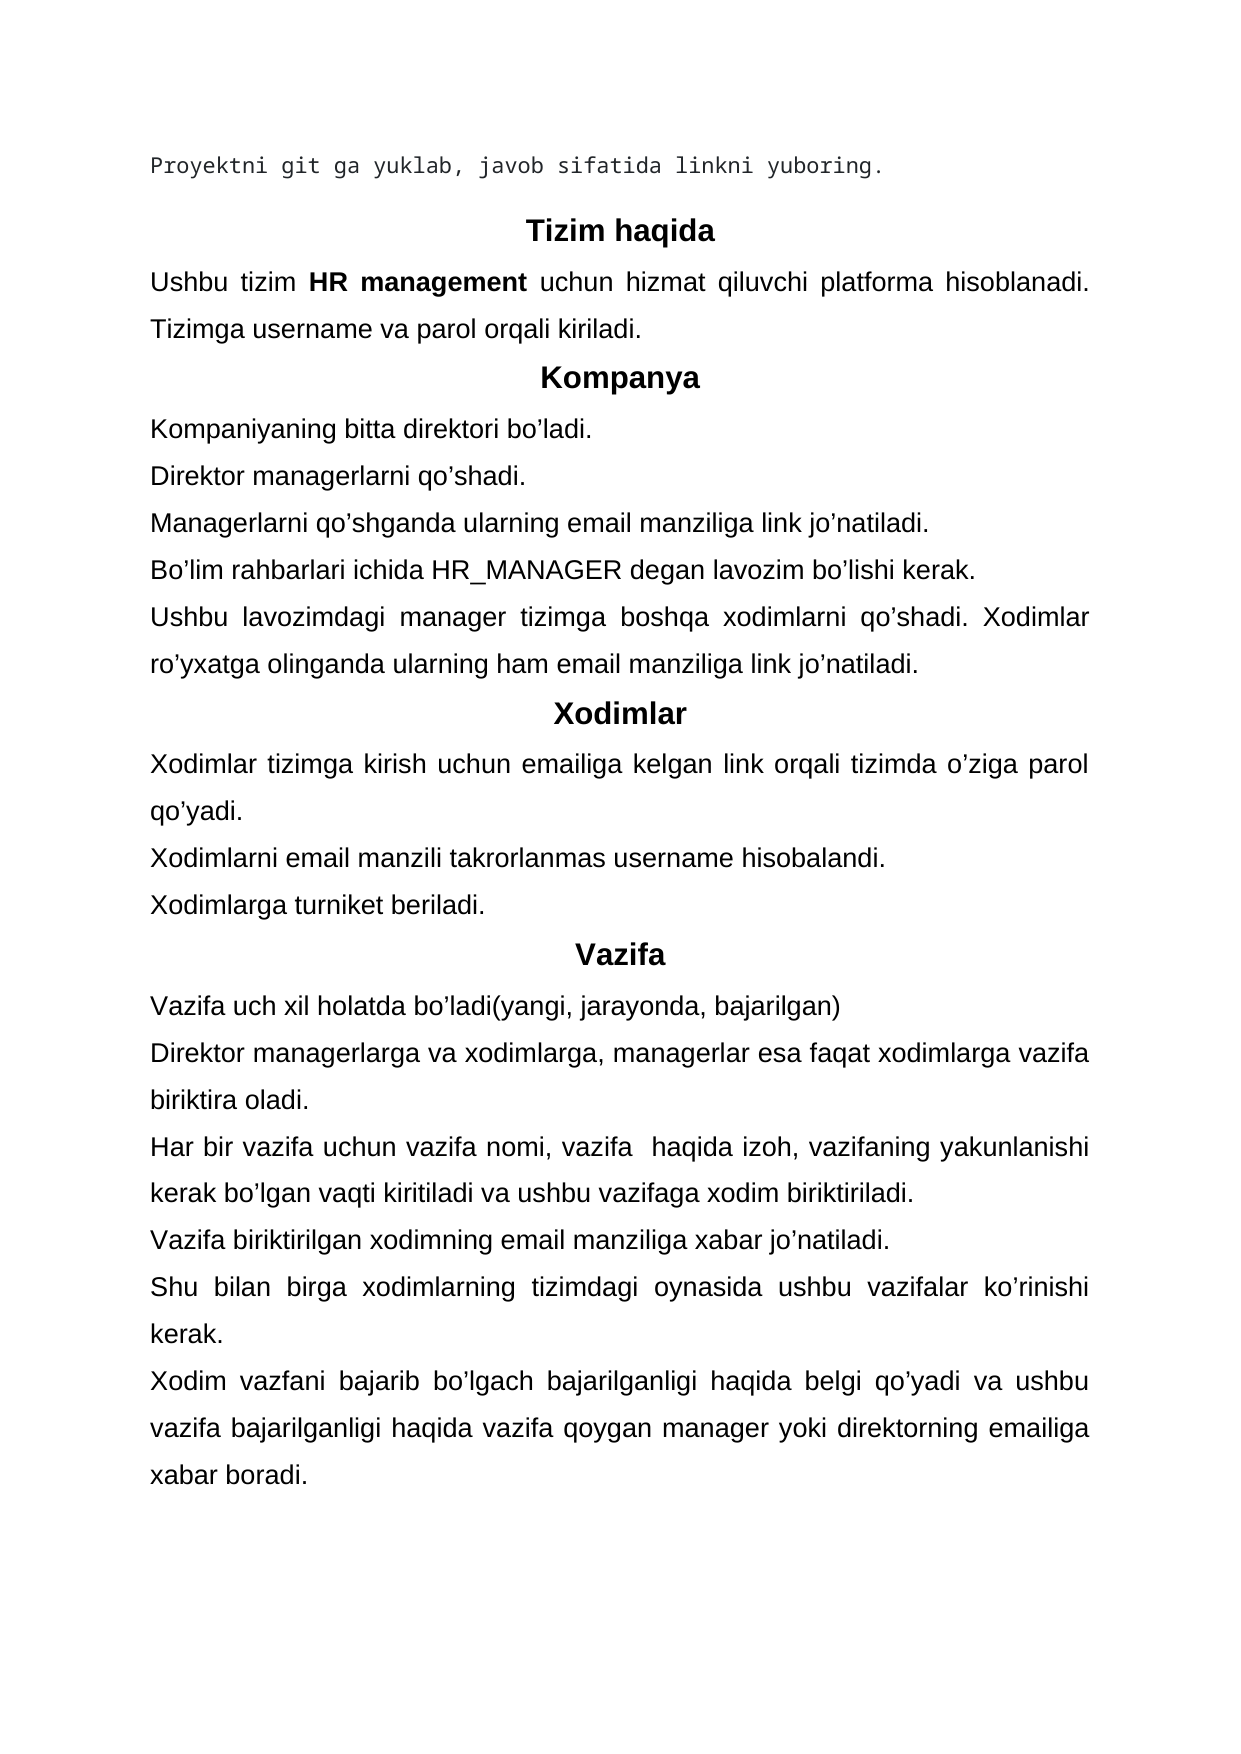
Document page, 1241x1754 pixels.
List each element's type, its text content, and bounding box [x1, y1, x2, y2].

text Har bir vazifa uchun vazifa nomi, vazifa haqida izoh, vazifaning yakunlanishi kerak bo’lgan vaqti kiritiladi va ushbu vazifaga xodim biriktiriladi. [150, 1131, 1090, 1209]
text Shu bilan birga xodimlarning tizimdagi oynasida ushbu vazifalar ko’rinishi kerak. [150, 1271, 1090, 1349]
text Ushbu tizim HR management uchun hizmat qiluvchi platforma hisoblanadi. Tizimga username va parol orqali kiriladi. [150, 266, 1090, 344]
text Vazifa biriktirilgan xodimning email manziliga xabar jo’natiladi. [150, 1224, 1090, 1256]
text Kompanya [150, 359, 1090, 396]
text Kompaniyaning bitta direktori bo’ladi. [150, 413, 1090, 445]
text Tizim haqida [150, 212, 1090, 248]
text Direktor managerlarga va xodimlarga, managerlar esa faqat xodimlarga vazifa biriktira oladi. [150, 1037, 1090, 1115]
text Xodimlar tizimga kirish uchun emailiga kelgan link orqali tizimda o’ziga parol qo’yadi. [150, 748, 1090, 827]
text Vazifa uch xil holatda bo’ladi(yangi, jarayonda, bajarilgan) [150, 990, 1090, 1021]
text Proyektni git ga yuklab, javob sifatida linkni yuboring. [150, 150, 1090, 180]
text Direktor managerlarni qo’shadi. [150, 460, 1090, 492]
text Managerlarni qo’shganda ularning email manziliga link jo’natiladi. [150, 507, 1090, 538]
text Xodimlarni email manzili takrorlanmas username hisobalandi. [150, 842, 1090, 873]
text Vazifa [150, 936, 1090, 972]
text Xodim vazfani bajarib bo’lgach bajarilganligi haqida belgi qo’yadi va ushbu vazifa bajarilganligi haqida vazifa qoygan manager yoki direktorning emailiga xabar boradi. [150, 1365, 1090, 1490]
text Bo’lim rahbarlari ichida HR_MANAGER degan lavozim bo’lishi kerak. [150, 554, 1090, 585]
text Xodimlarga turniket beriladi. [150, 889, 1090, 920]
text Xodimlar [150, 695, 1090, 731]
text Ushbu lavozimdagi manager tizimga boshqa xodimlarni qo’shadi. Xodimlar ro’yxatga olinganda ularning ham email manziliga link jo’natiladi. [150, 601, 1090, 679]
